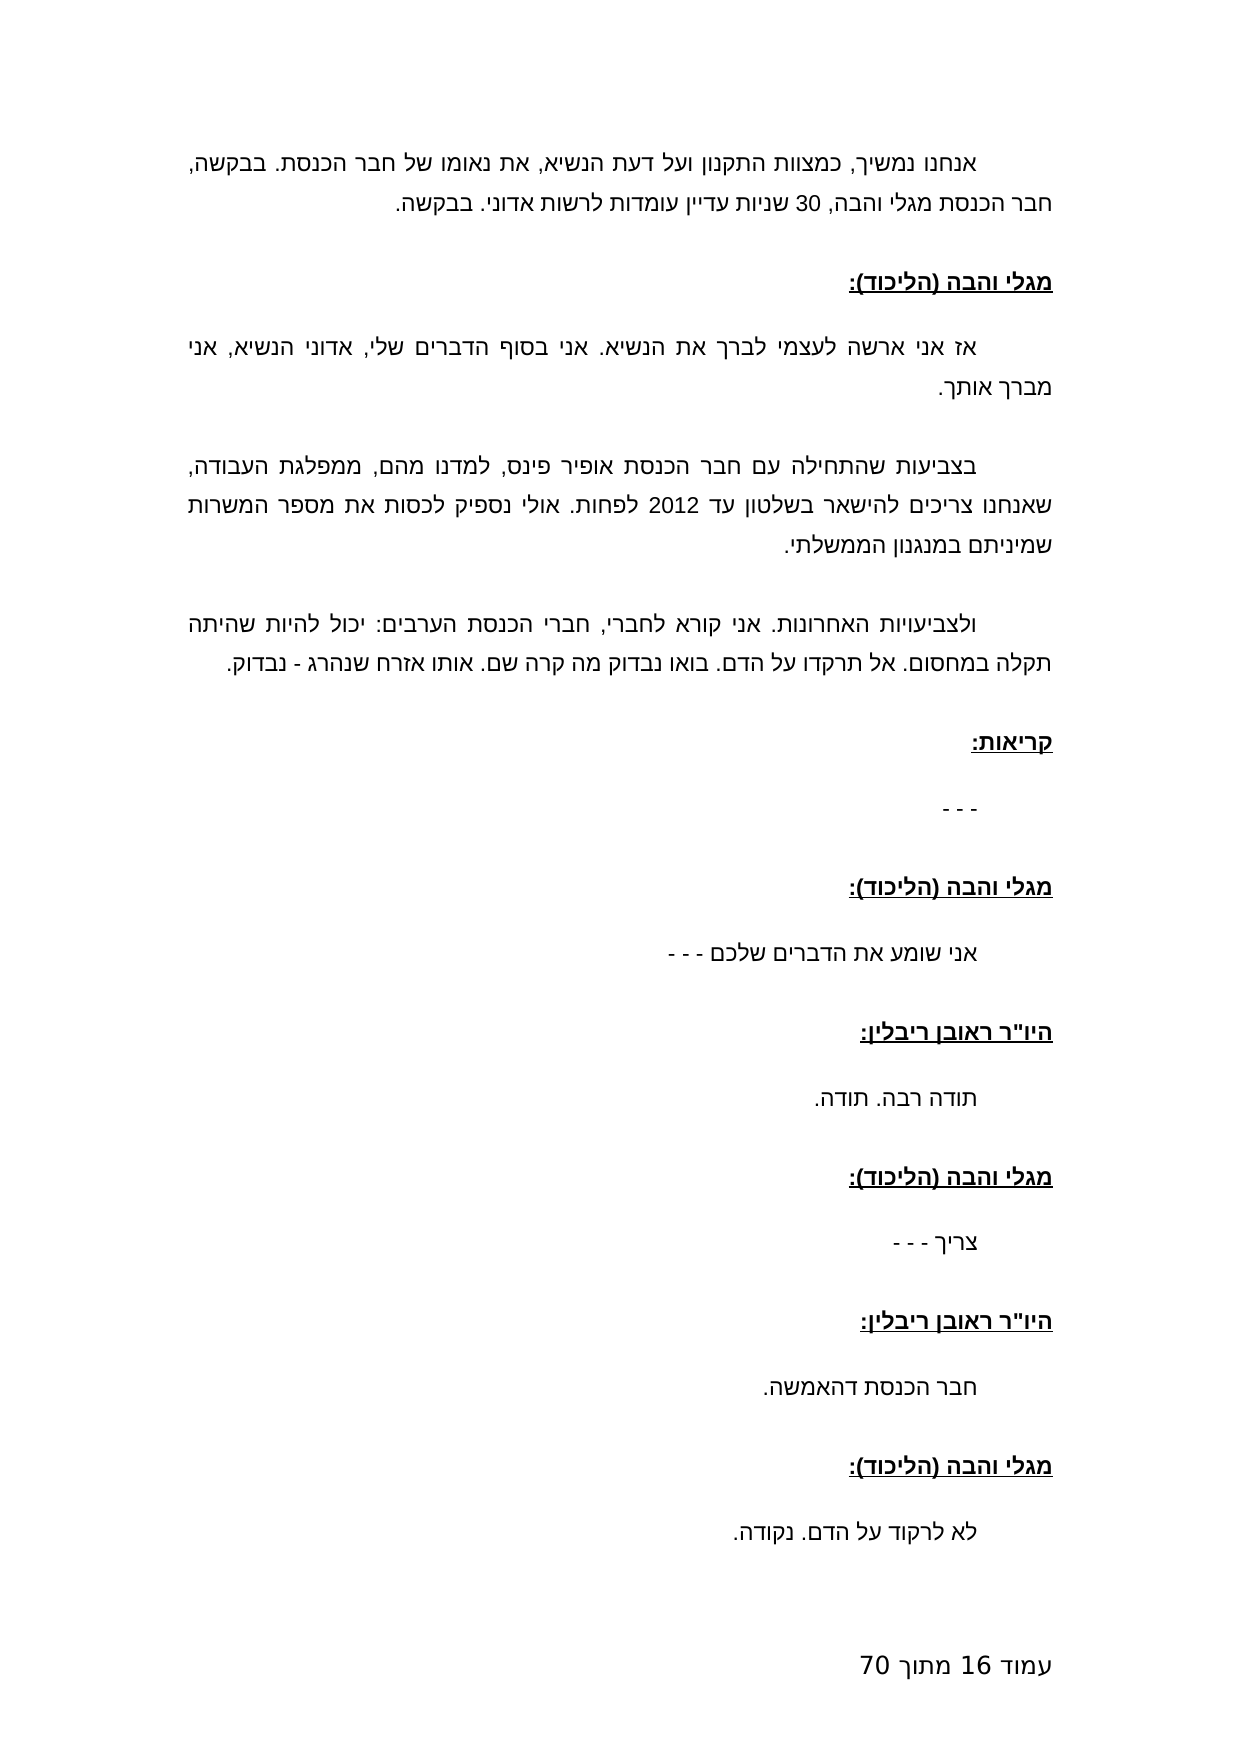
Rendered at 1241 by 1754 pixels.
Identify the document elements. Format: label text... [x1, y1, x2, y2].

text מגלי והבה (הליכוד): [187, 268, 1053, 295]
text ולצביעויות האחרונות. אני קורא לחברי, חברי הכנסת הערבים: יכול להיות שהיתה תקלה במחסום. אל תרקדו על הדם. בואו נבדוק מה קרה שם. אותו אזרח שנהרג - נבדוק. [187, 611, 1053, 676]
text היו"ר ראובן ריבלין: [187, 1308, 1053, 1334]
text אז אני ארשה לעצמי לברך את הנשיא. אני בסוף הדברים שלי, אדוני הנשיא, אני מברך אותך. [187, 334, 1053, 400]
text אנחנו נמשיך, כמצוות התקנון ועל דעת הנשיא, את נאומו של חבר הכנסת. בבקשה, חבר הכנסת מגלי והבה, 30 שניות עדיין עומדות לרשות אדוני. בבקשה. [187, 150, 1053, 216]
text חבר הכנסת דהאמשה. [187, 1374, 1053, 1400]
text קריאות: [187, 729, 1053, 755]
text תודה רבה. תודה. [187, 1084, 1053, 1111]
text מגלי והבה (הליכוד): [187, 1453, 1053, 1479]
text מגלי והבה (הליכוד): [187, 1163, 1053, 1190]
text צריך - - - [187, 1229, 1053, 1256]
text - - - [187, 795, 1053, 821]
text לא לרקוד על הדם. נקודה. [187, 1519, 1053, 1545]
text מגלי והבה (הליכוד): [187, 874, 1053, 900]
text היו"ר ראובן ריבלין: [187, 1019, 1053, 1045]
text בצביעות שהתחילה עם חבר הכנסת אופיר פינס, למדנו מהם, ממפלגת העבודה, שאנחנו צריכים להישאר בשלטון עד 2012 לפחות. אולי נספיק לכסות את מספר המשרות שמיניתם במנגנון הממשלתי. [187, 453, 1053, 558]
text אני שומע את הדברים שלכם - - - [187, 940, 1053, 966]
